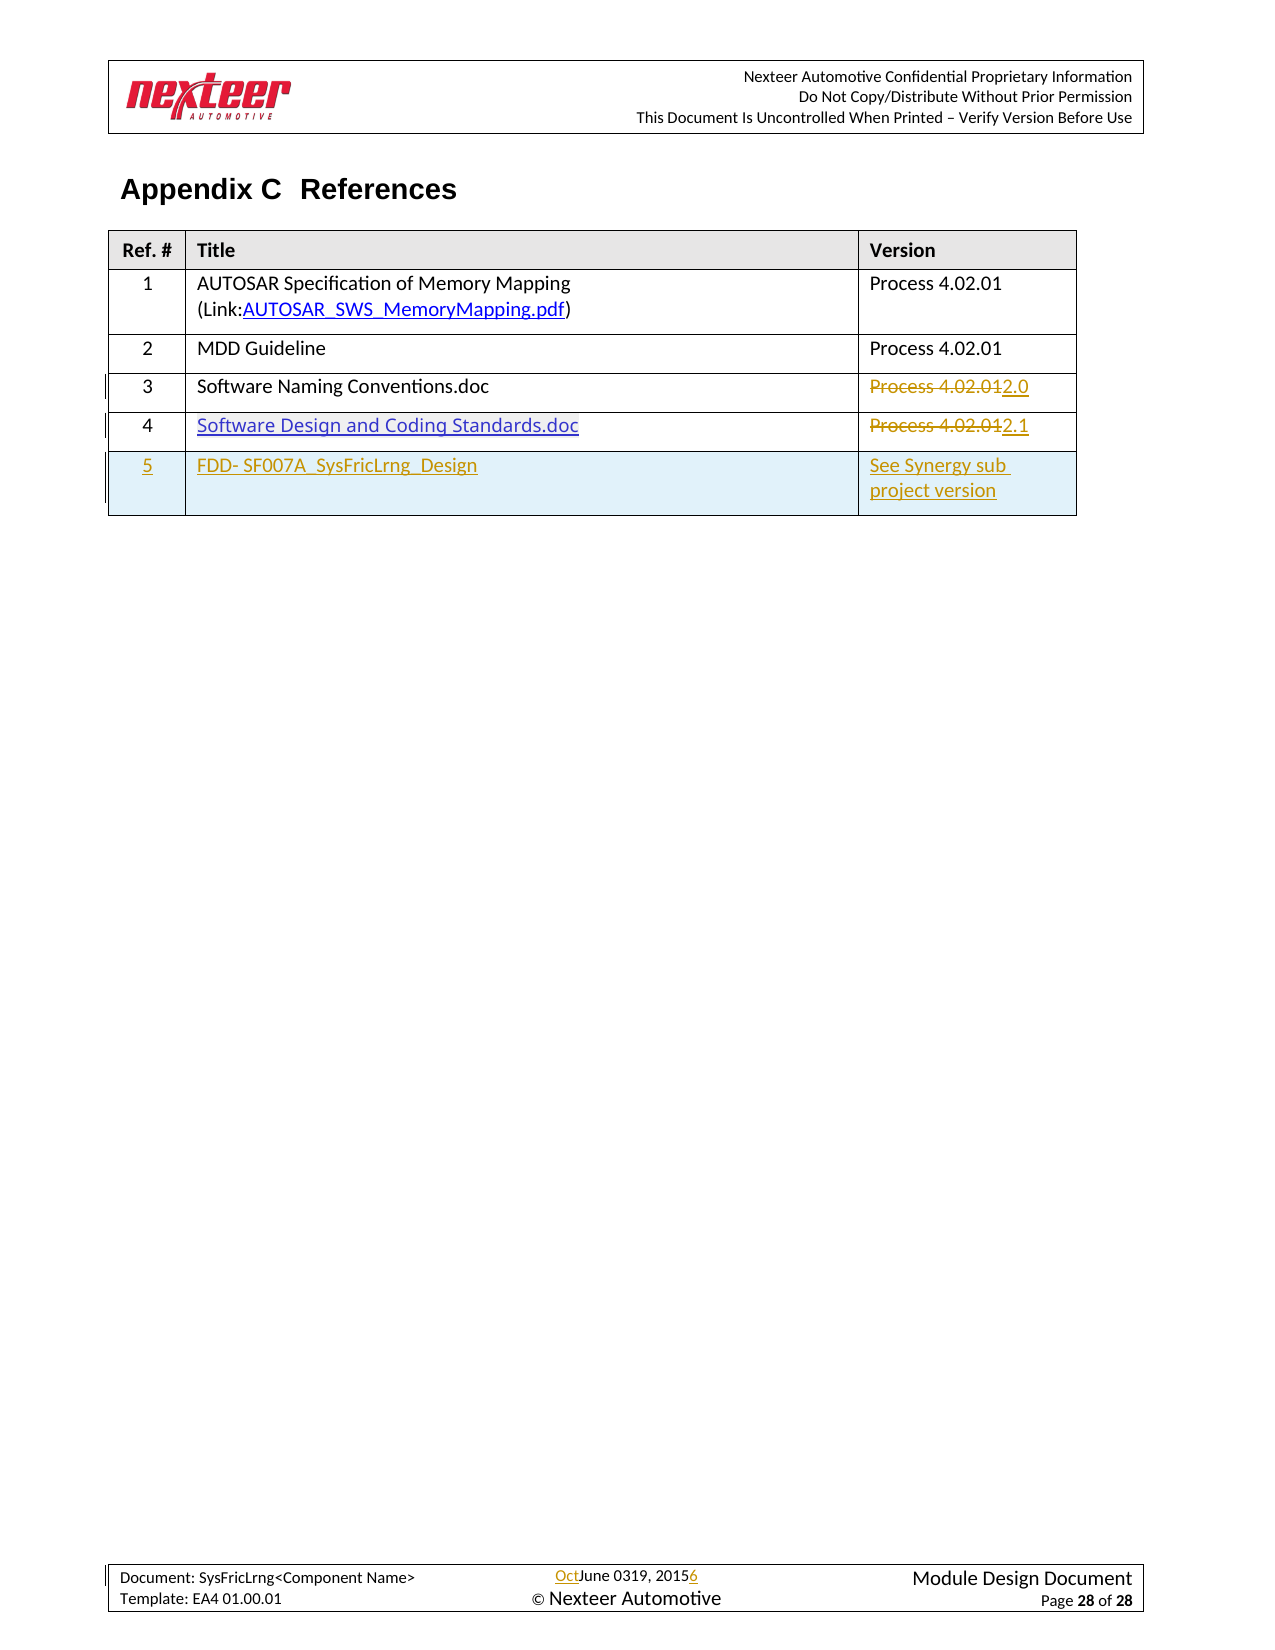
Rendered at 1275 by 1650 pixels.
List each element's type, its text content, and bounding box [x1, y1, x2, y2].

table_cell 2 [109, 335, 185, 373]
subtitle References [120, 172, 1155, 205]
table_header Title [186, 231, 858, 269]
table_cell AUTOSAR Specification of Memory Mapping (Link:AUTOSAR_SWS_MemoryMapping.pdf) [186, 270, 858, 334]
table_cell MDD Guideline [186, 335, 858, 373]
table_cell 1 [109, 270, 185, 334]
table_cell [859, 374, 1076, 412]
table_cell 3 [109, 374, 185, 412]
table_cell 4 [109, 413, 185, 451]
table_cell [859, 413, 1076, 451]
table_cell Software Naming Conventions.doc [186, 374, 858, 412]
table_cell Software Design and Coding Standards.doc [186, 413, 858, 451]
table_header Ref. # [109, 231, 185, 269]
picture [120, 61, 295, 133]
table_cell Process 4.02.01 [859, 270, 1076, 334]
table_cell Process 4.02.01 [859, 335, 1076, 373]
table_header Version [859, 231, 1076, 269]
